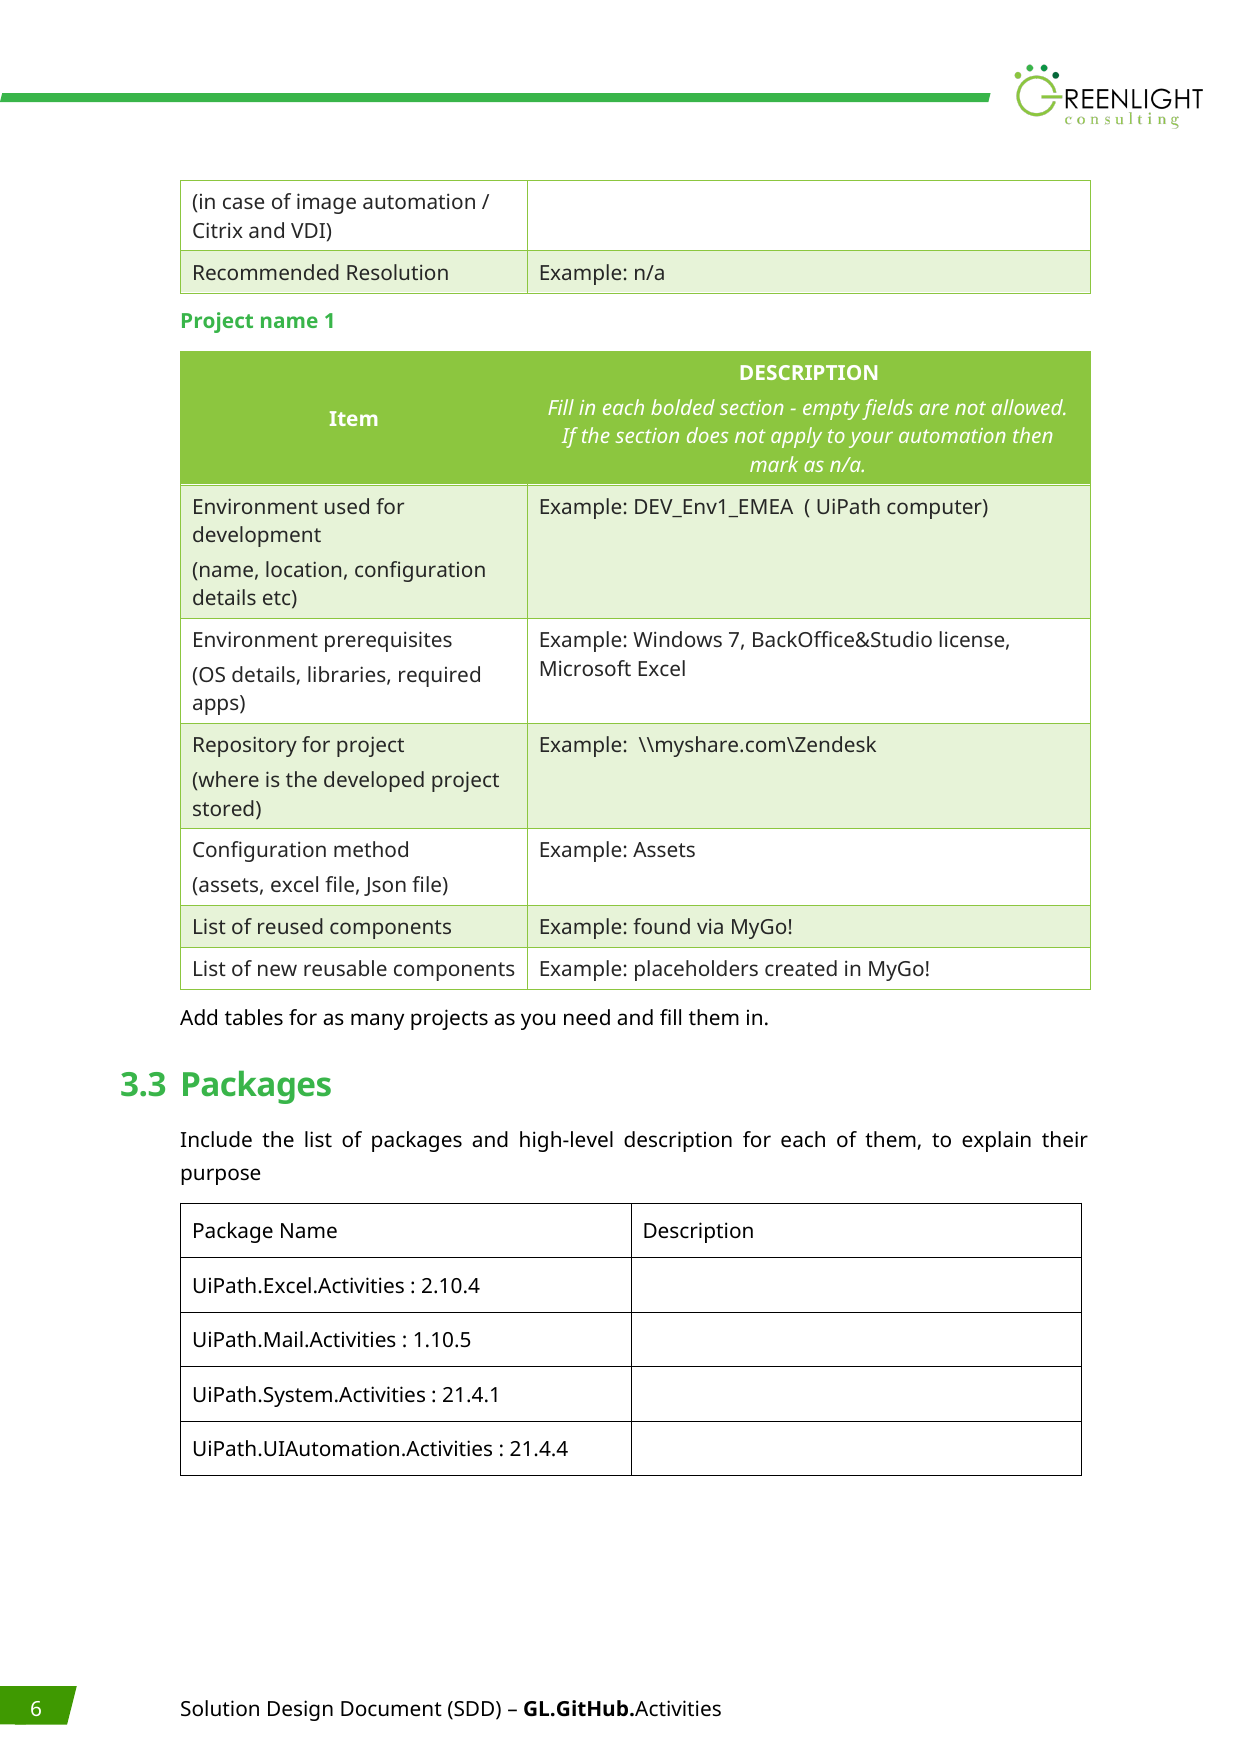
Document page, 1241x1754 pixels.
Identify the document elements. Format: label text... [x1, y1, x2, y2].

table_cell Environment prerequisites (OS details, libraries, required apps) [181, 619, 527, 723]
table_cell [632, 1313, 1081, 1366]
table_header Package Name [181, 1204, 631, 1257]
table_header DESCRIPTION Fill in each bolded section - empty fields are not allowed. If the section does not apply to your automation then mark as n/a. [528, 352, 1090, 484]
table_cell Example: DEV_Env1_EMEA ( UiPath computer) [528, 486, 1090, 618]
table_header Item [181, 352, 527, 484]
table_cell Example: Assets [528, 829, 1090, 905]
table_cell [632, 1367, 1081, 1421]
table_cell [181, 181, 527, 250]
table_cell Repository for project (where is the developed project stored) [181, 724, 527, 828]
table_cell List of reused components [181, 906, 527, 947]
table_cell Recommended Resolution [181, 251, 527, 292]
text Add tables for as many projects as you need and fill them in. [180, 1003, 1090, 1031]
table_cell Example: Windows 7, BackOffice&Studio license, Microsoft Excel [528, 619, 1090, 723]
picture [1010, 59, 1208, 136]
text Project name 1 [180, 306, 1090, 334]
table_cell [632, 1422, 1081, 1475]
table_cell Example: placeholders created in MyGo! [528, 948, 1090, 989]
table_cell Example: \\myshare.com\Zendesk [528, 724, 1090, 828]
table_cell Configuration method (assets, excel file, Json file) [181, 829, 527, 905]
table_cell Example: n/a [528, 251, 1090, 292]
table_cell [632, 1258, 1081, 1312]
table_cell UiPath.UIAutomation.Activities : 21.4.4 [181, 1422, 631, 1475]
table_cell UiPath.Mail.Activities : 1.10.5 [181, 1313, 631, 1366]
table_cell UiPath.Excel.Activities : 2.10.4 [181, 1258, 631, 1312]
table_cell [528, 181, 1090, 250]
table_cell Example: found via MyGo! [528, 906, 1090, 947]
text Include the list of packages and high-level description for each of them, to explain their purpose [180, 1125, 1090, 1186]
table_cell Environment used for development (name, location, configuration details etc) [181, 486, 527, 618]
table_cell UiPath.System.Activities : 21.4.1 [181, 1367, 631, 1421]
table_cell List of new reusable components [181, 948, 527, 989]
table_header Description [632, 1204, 1081, 1257]
subtitle Packages [120, 1060, 1090, 1106]
